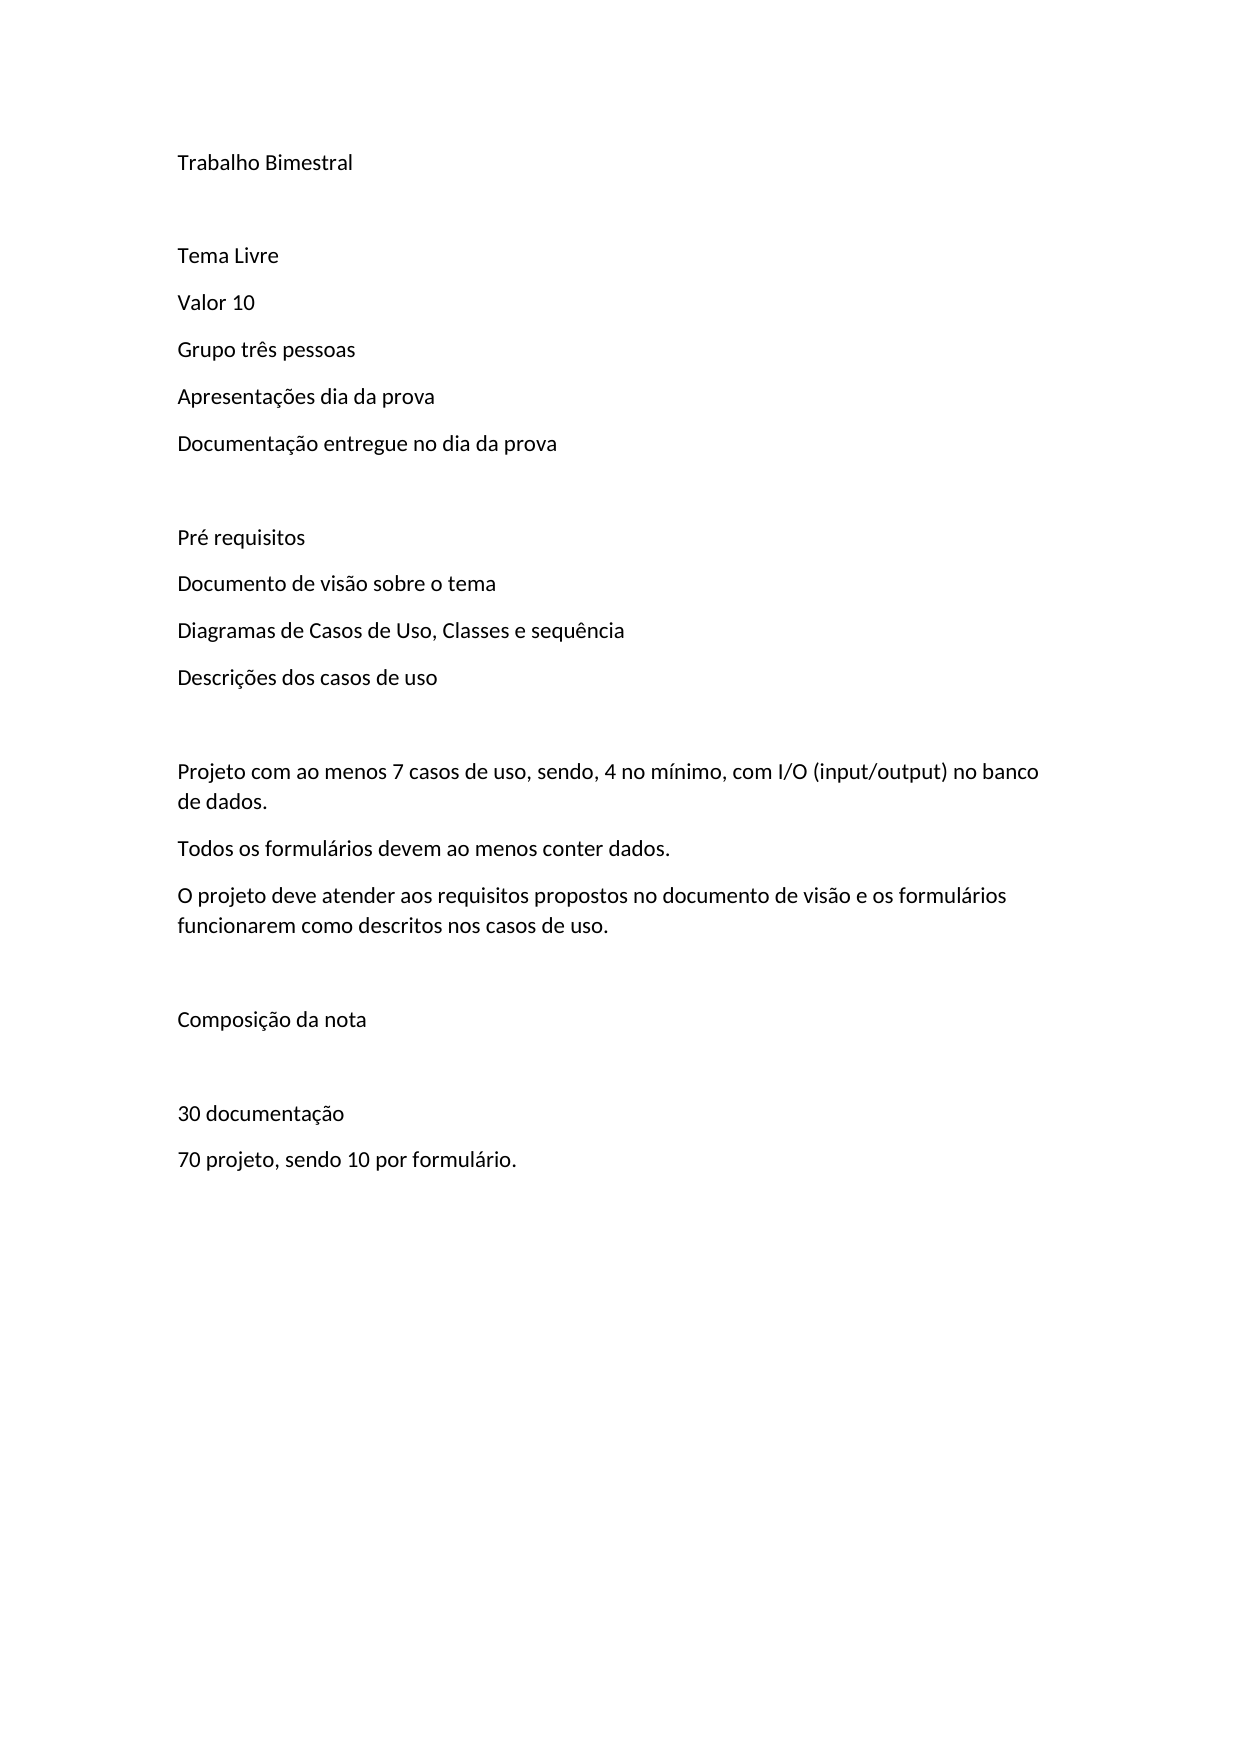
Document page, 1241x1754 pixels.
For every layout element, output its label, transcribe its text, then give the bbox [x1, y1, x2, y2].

text Documentação entregue no dia da prova [177, 429, 1063, 457]
text Todos os formulários devem ao menos conter dados. [177, 834, 1063, 862]
text Composição da nota [177, 1005, 1063, 1033]
text Grupo três pessoas [177, 335, 1063, 363]
text 30 documentação [177, 1099, 1063, 1127]
text Documento de visão sobre o tema [177, 569, 1063, 597]
text Projeto com ao menos 7 casos de uso, sendo, 4 no mínimo, com I/O (input/output) no banco de dados. [177, 757, 1063, 815]
text O projeto deve atender aos requisitos propostos no documento de visão e os formulários funcionarem como descritos nos casos de uso. [177, 881, 1063, 939]
text Tema Livre [177, 241, 1063, 269]
text Diagramas de Casos de Uso, Classes e sequência [177, 616, 1063, 644]
text Trabalho Bimestral [177, 148, 1063, 176]
text Descrições dos casos de uso [177, 663, 1063, 691]
text Pré requisitos [177, 523, 1063, 551]
text 70 projeto, sendo 10 por formulário. [177, 1146, 1063, 1173]
text Valor 10 [177, 288, 1063, 316]
text Apresentações dia da prova [177, 382, 1063, 410]
